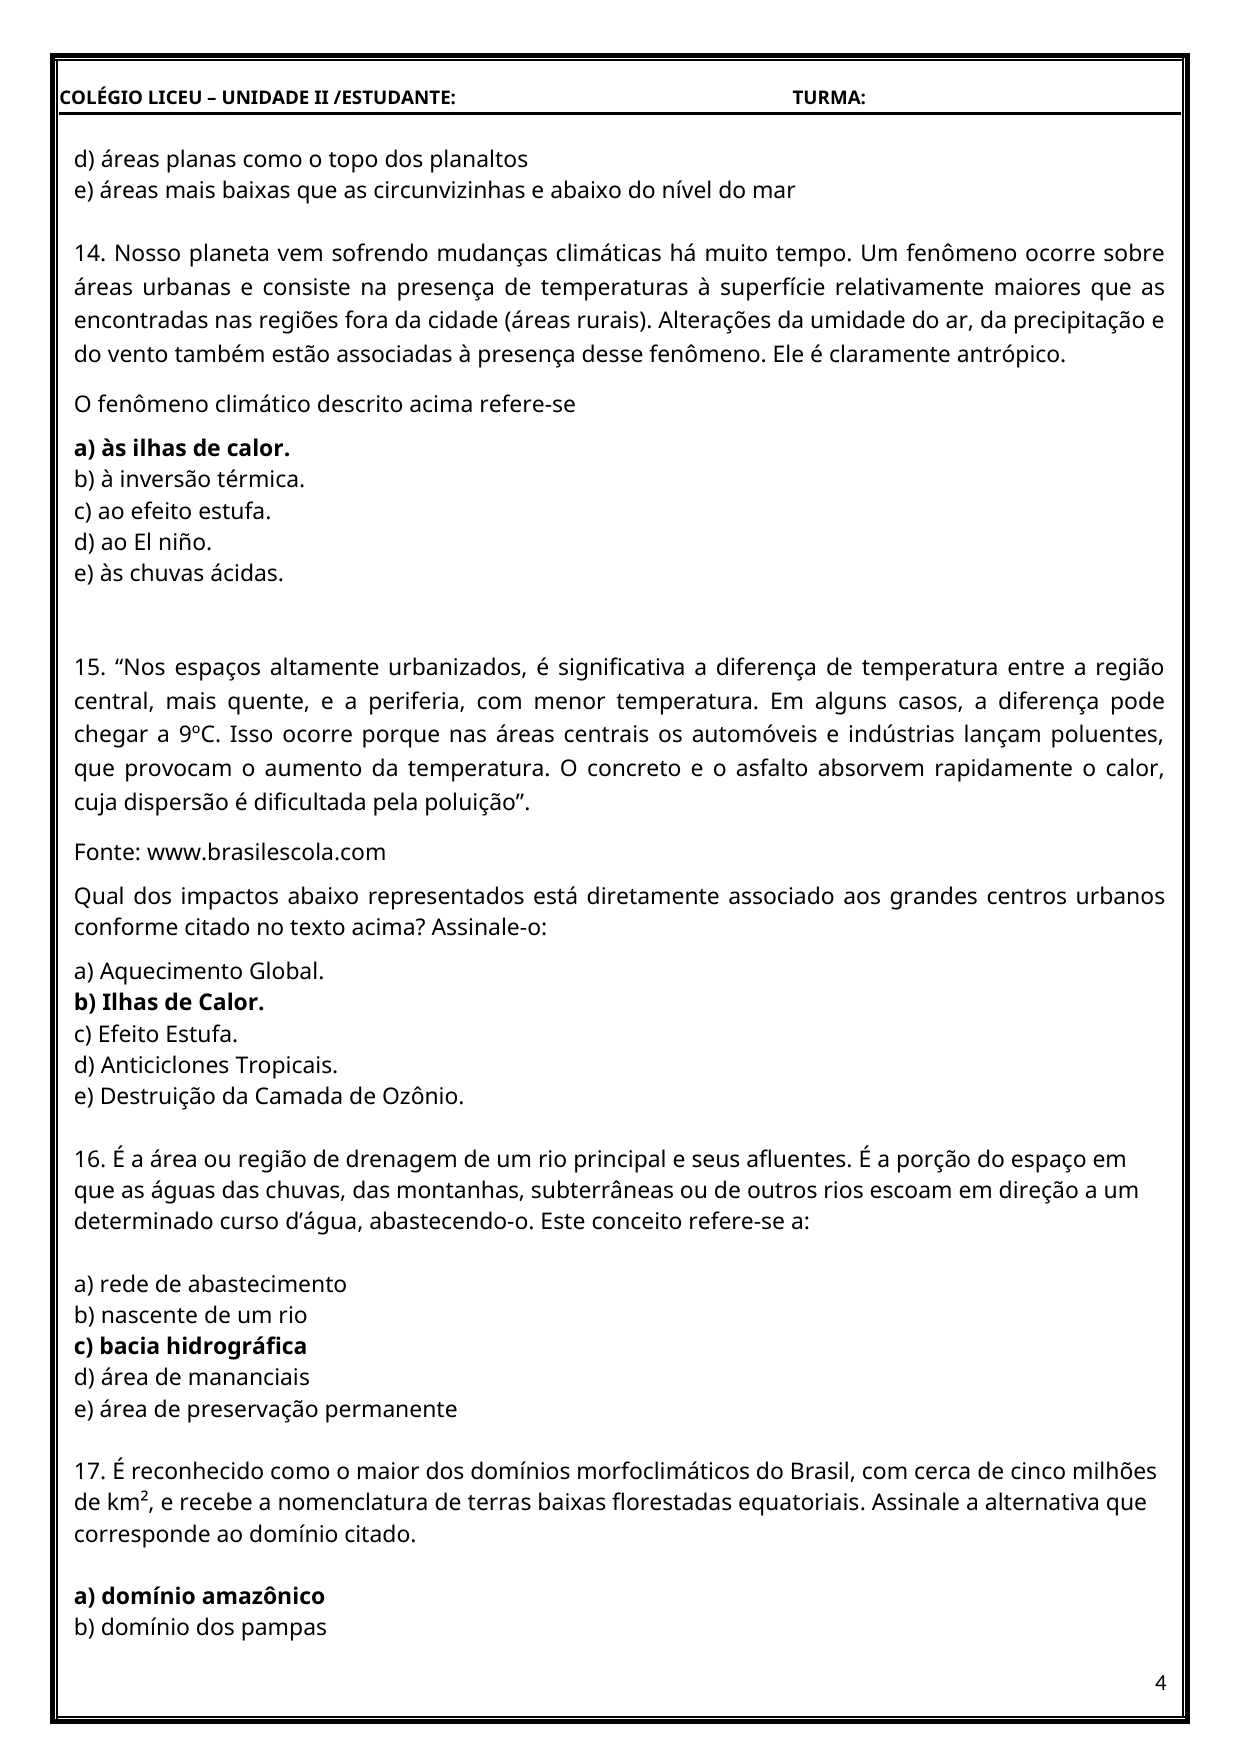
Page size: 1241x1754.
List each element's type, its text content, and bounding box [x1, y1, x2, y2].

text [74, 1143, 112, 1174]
text e) área de preservação permanente [74, 1393, 1167, 1424]
text e) às chuvas ácidas. [74, 557, 1167, 588]
text d) ao El niño. [74, 526, 1167, 557]
text e) áreas mais baixas que as circunvizinhas e abaixo do nível do mar [74, 174, 1167, 206]
text b) Ilhas de Calor. [74, 986, 1167, 1018]
text c) ao efeito estufa. [74, 495, 1167, 526]
text 14. Nosso planeta vem sofrendo mudanças climáticas há muito tempo. Um fenômeno ocorre sobre áreas urbanas e consiste na presença de temperaturas à superfície relativamente maiores que as encontradas nas regiões fora da cidade (áreas rurais). Alterações da umidade do ar, da precipitação e do vento também estão associadas à presença desse fenômeno. Ele é claramente antrópico. [74, 237, 1167, 369]
text d) Anticiclones Tropicais. [74, 1049, 1167, 1080]
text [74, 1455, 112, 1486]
text c) bacia hidrográfica [74, 1330, 1167, 1361]
text a) rede de abastecimento [74, 1268, 1167, 1299]
text b) domínio dos pampas [74, 1611, 1167, 1643]
text d) áreas planas como o topo dos planaltos [74, 143, 1167, 174]
text c) Efeito Estufa. [74, 1018, 1167, 1049]
text 15. “Nos espaços altamente urbanizados, é significativa a diferença de temperatura entre a região central, mais quente, e a periferia, com menor temperatura. Em alguns casos, a diferença pode chegar a 9ºC. Isso ocorre porque nas áreas centrais os automóveis e indústrias lançam poluentes, que provocam o aumento da temperatura. O concreto e o asfalto absorvem rapidamente o calor, cuja dispersão é dificultada pela poluição”. [74, 651, 1167, 817]
text O fenômeno climático descrito acima refere-se [74, 388, 1167, 420]
text a) Aquecimento Global. [74, 955, 1167, 986]
text e) Destruição da Camada de Ozônio. [74, 1080, 1167, 1111]
text a) às ilhas de calor. [74, 432, 1167, 463]
text a) domínio amazônico [74, 1580, 1167, 1611]
text 17. É reconhecido como o maior dos domínios morfoclimáticos do Brasil, com cerca de cinco milhões de km², e recebe a nomenclatura de terras baixas florestadas equatoriais. Assinale a alternativa que corresponde ao domínio citado. [417, 1455, 1167, 1549]
text Qual dos impactos abaixo representados está diretamente associado aos grandes centros urbanos conforme citado no texto acima? Assinale-o: [74, 880, 1167, 943]
text Fonte: www.brasilescola.com [74, 836, 1167, 868]
text b) à inversão térmica. [74, 463, 1167, 495]
text 16. É a área ou região de drenagem de um rio principal e seus afluentes. É a porção do espaço em que as águas das chuvas, das montanhas, subterrâneas ou de outros rios escoam em direção a um determinado curso d’água, abastecendo-o. Este conceito refere-se a: [810, 1143, 1167, 1236]
text d) área de mananciais [74, 1361, 1167, 1393]
text b) nascente de um rio [74, 1299, 1167, 1330]
